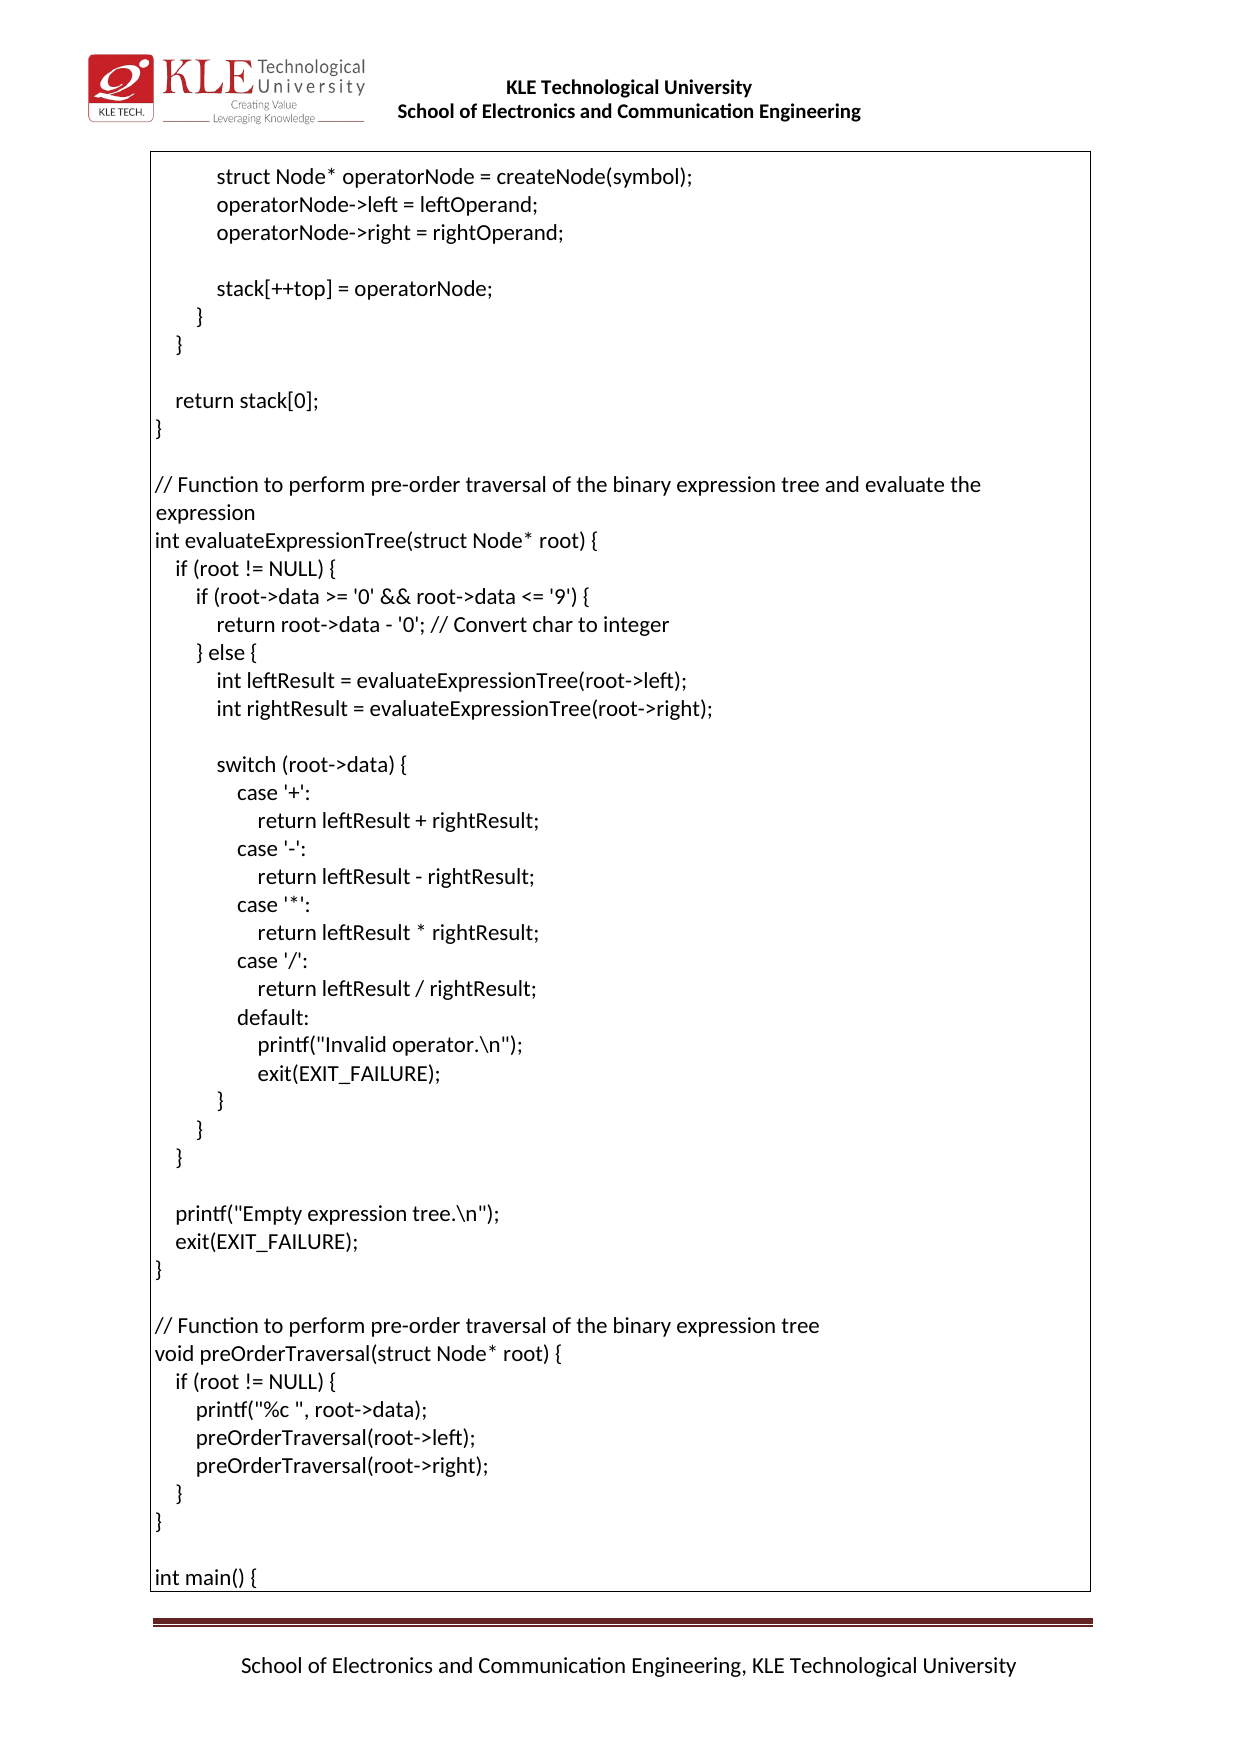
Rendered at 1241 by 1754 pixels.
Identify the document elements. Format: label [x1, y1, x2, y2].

table_cell [151, 152, 1090, 1591]
picture [88, 50, 368, 125]
